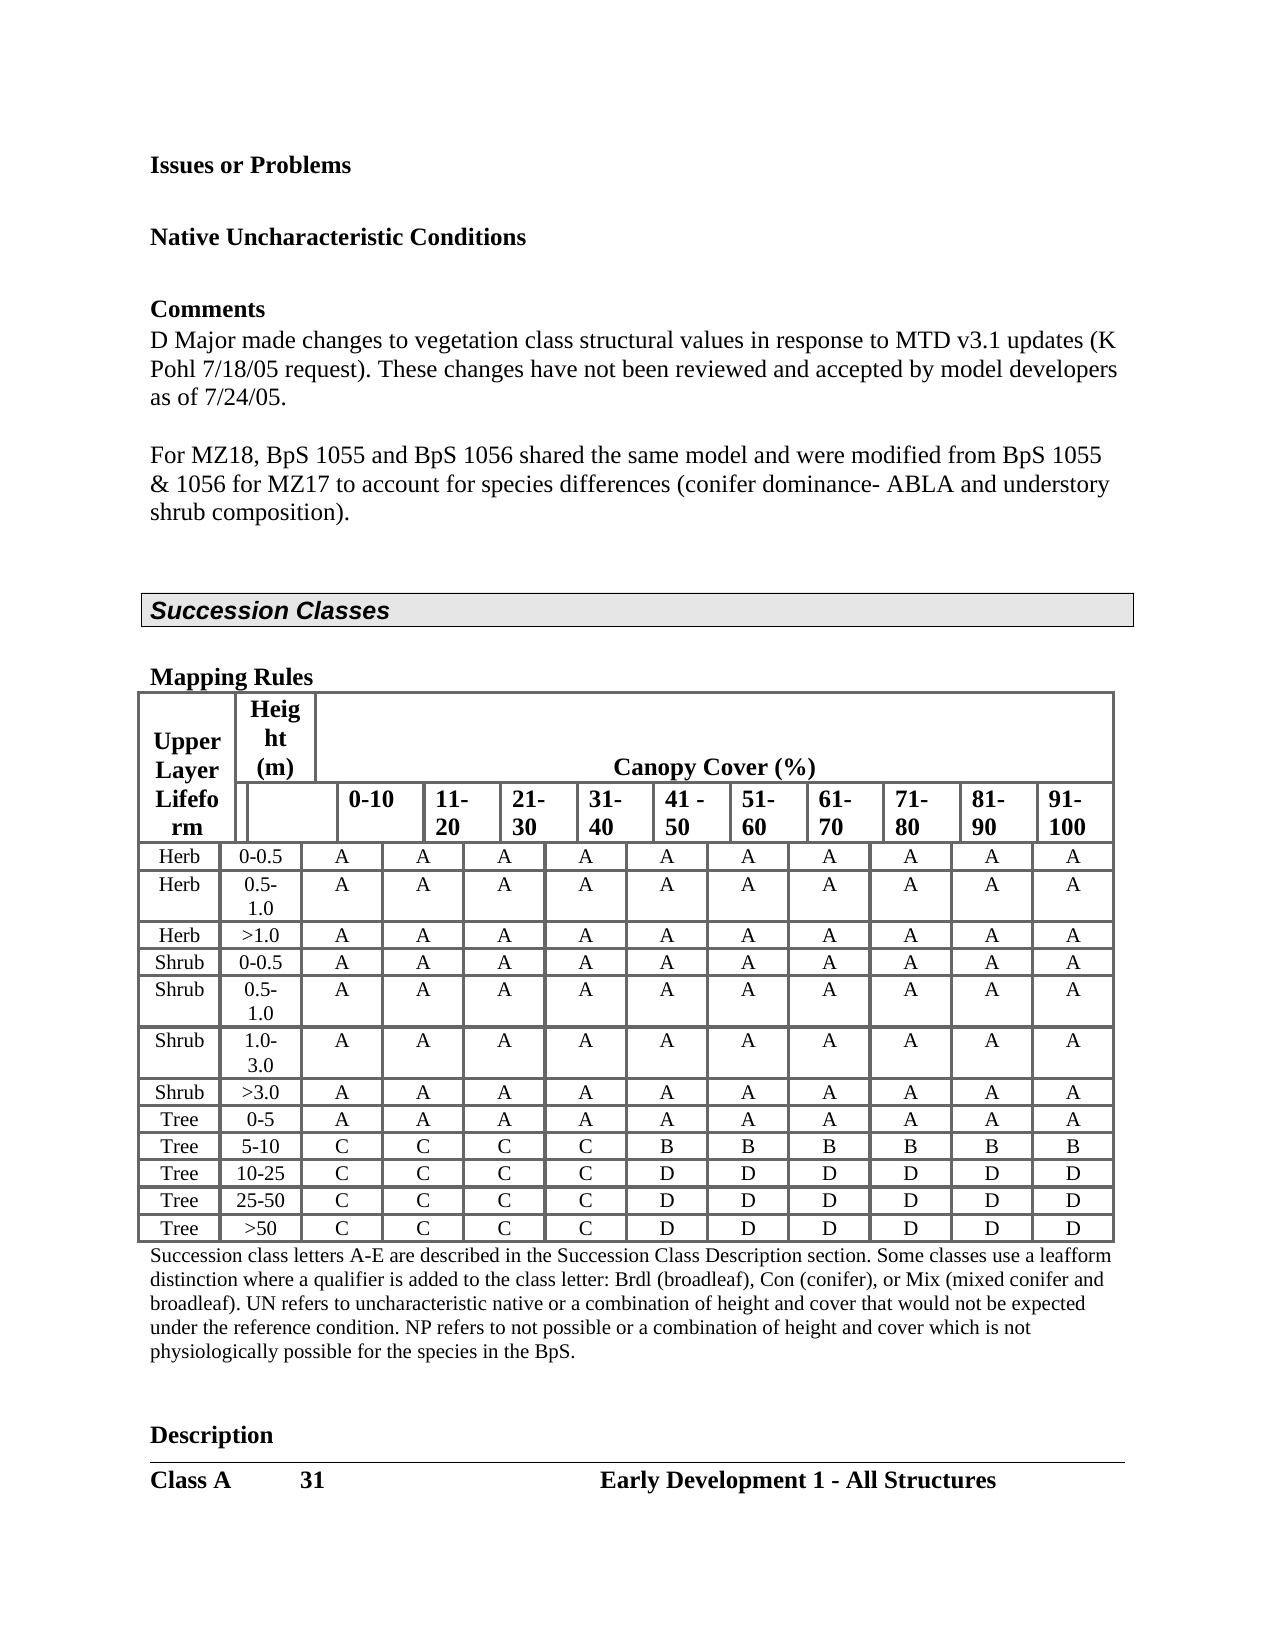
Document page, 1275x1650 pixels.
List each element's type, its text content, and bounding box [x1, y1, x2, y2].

table_cell B [1034, 1134, 1112, 1158]
table_cell A [1034, 872, 1112, 920]
table_cell 41 - 50 [655, 784, 729, 841]
table_cell D [790, 1161, 868, 1185]
table_cell A [547, 1029, 625, 1077]
table_cell A [384, 872, 462, 920]
table_cell A [1034, 1080, 1112, 1104]
table_cell A [1034, 1107, 1112, 1131]
table_cell B [790, 1134, 868, 1158]
table_cell A [628, 872, 706, 920]
text Succession Classes [142, 594, 1133, 626]
table_cell A [465, 923, 543, 947]
table_cell A [790, 844, 868, 868]
table_cell C [384, 1161, 462, 1185]
table_header Canopy Cover (%) [317, 694, 1112, 781]
table_cell C [384, 1189, 462, 1212]
table_cell A [872, 950, 950, 974]
table_cell Shrub [140, 1029, 218, 1077]
table_cell A [303, 1029, 381, 1077]
table_cell D [628, 1189, 706, 1212]
table_cell Tree [140, 1216, 218, 1240]
table_cell A [1034, 844, 1112, 868]
table_cell A [709, 1080, 787, 1104]
table_cell C [465, 1161, 543, 1185]
table_cell A [303, 923, 381, 947]
table_cell A [384, 923, 462, 947]
table_cell A [547, 1107, 625, 1131]
table_cell C [384, 1216, 462, 1240]
table_cell >1.0 [222, 923, 300, 947]
table_cell A [628, 923, 706, 947]
table_cell A [547, 872, 625, 920]
table_cell A [953, 872, 1031, 920]
table_cell D [872, 1189, 950, 1212]
table_cell B [872, 1134, 950, 1158]
table_cell A [303, 977, 381, 1025]
table_cell D [628, 1161, 706, 1185]
table_cell A [872, 977, 950, 1025]
table_cell A [628, 844, 706, 868]
table_cell A [953, 977, 1031, 1025]
table_cell A [872, 1080, 950, 1104]
table_cell A [465, 872, 543, 920]
table_cell A [872, 872, 950, 920]
table_cell A [465, 977, 543, 1025]
table_cell A [790, 872, 868, 920]
table_cell D [953, 1161, 1031, 1185]
table_cell A [384, 950, 462, 974]
table_cell A [628, 950, 706, 974]
text Description [150, 1421, 1125, 1449]
table_cell B [953, 1134, 1031, 1158]
table_cell C [465, 1216, 543, 1240]
table_cell 0-0.5 [222, 950, 300, 974]
table_cell D [709, 1216, 787, 1240]
table_cell A [790, 923, 868, 947]
table_cell A [465, 1029, 543, 1077]
table_cell A [547, 977, 625, 1025]
table_cell A [628, 1107, 706, 1131]
table_cell C [465, 1134, 543, 1158]
table_cell C [547, 1216, 625, 1240]
table_cell A [953, 1029, 1031, 1077]
table_cell Tree [140, 1161, 218, 1185]
table_cell D [790, 1189, 868, 1212]
table_cell A [790, 1029, 868, 1077]
table_cell 51-60 [732, 784, 806, 841]
table_cell C [547, 1189, 625, 1212]
table_cell A [709, 977, 787, 1025]
table_cell >3.0 [222, 1080, 300, 1104]
table_cell 5-10 [222, 1134, 300, 1158]
table_cell A [709, 923, 787, 947]
table_cell D [872, 1161, 950, 1185]
table_cell B [709, 1134, 787, 1158]
text Succession class letters A-E are described in the Succession Class Description section. Some classes use a leafform distinction where a qualifier is added to the class letter: Brdl (broadleaf), Con (conifer), or Mix (mixed conifer and broadleaf). UN refers to uncharacteristic native or a combination of height and cover that would not be expected under the reference condition. NP refers to not possible or a combination of height and cover which is not physiologically possible for the species in the BpS. [150, 1243, 1125, 1363]
table_cell 31-40 [579, 784, 652, 841]
table_cell A [384, 1107, 462, 1131]
table_cell C [465, 1189, 543, 1212]
table_cell Shrub [140, 1080, 218, 1104]
table_cell A [465, 1107, 543, 1131]
table_cell D [1034, 1216, 1112, 1240]
table_cell Tree [140, 1107, 218, 1131]
table_cell A [303, 950, 381, 974]
table_cell 0-10 [339, 784, 422, 841]
table_header Upper Layer Lifeform [140, 694, 234, 841]
table_cell C [303, 1134, 381, 1158]
table_cell C [303, 1189, 381, 1212]
table_cell Herb [140, 872, 218, 920]
table_cell Herb [140, 844, 218, 868]
table_cell A [628, 1029, 706, 1077]
table_cell A [384, 977, 462, 1025]
text For MZ18, BpS 1055 and BpS 1056 shared the same model and were modified from BpS 1055 & 1056 for MZ17 to account for species differences (conifer dominance- ABLA and understory shrub composition). [150, 440, 1125, 526]
table_cell 0.5-1.0 [222, 872, 300, 920]
table_cell A [872, 844, 950, 868]
table_cell 0.5-1.0 [222, 977, 300, 1025]
table_cell C [384, 1134, 462, 1158]
table_cell A [547, 923, 625, 947]
table_cell D [1034, 1189, 1112, 1212]
table_cell A [953, 844, 1031, 868]
table_cell A [953, 1107, 1031, 1131]
table_cell 81-90 [962, 784, 1036, 841]
table_cell D [709, 1161, 787, 1185]
table_cell A [465, 950, 543, 974]
table_cell A [709, 1029, 787, 1077]
table_cell 21-30 [502, 784, 576, 841]
table_cell A [547, 844, 625, 868]
table_cell A [303, 1107, 381, 1131]
text D Major made changes to vegetation class structural values in response to MTD v3.1 updates (K Pohl 7/18/05 request). These changes have not been reviewed and accepted by model developers as of 7/24/05. [150, 325, 1125, 411]
table_cell 1.0-3.0 [222, 1029, 300, 1077]
table_cell A [790, 977, 868, 1025]
table_cell A [384, 1080, 462, 1104]
table_cell B [628, 1134, 706, 1158]
table_cell A [709, 844, 787, 868]
table_cell 25-50 [222, 1189, 300, 1212]
table_cell 71-80 [885, 784, 959, 841]
table_cell Tree [140, 1134, 218, 1158]
table_header Height (m) [237, 694, 314, 781]
table_cell >50 [222, 1216, 300, 1240]
table_cell A [709, 1107, 787, 1131]
table_cell A [872, 1107, 950, 1131]
table_cell A [384, 1029, 462, 1077]
table_cell Herb [140, 923, 218, 947]
table_cell 0-0.5 [222, 844, 300, 868]
table_cell D [953, 1216, 1031, 1240]
table_cell C [547, 1161, 625, 1185]
table_cell A [1034, 1029, 1112, 1077]
table_cell Shrub [140, 977, 218, 1025]
table_cell D [1034, 1161, 1112, 1185]
table_cell Shrub [140, 950, 218, 974]
table_cell A [790, 1080, 868, 1104]
table_cell A [709, 872, 787, 920]
table_cell A [790, 1107, 868, 1131]
table_cell 10-25 [222, 1161, 300, 1185]
table_cell D [872, 1216, 950, 1240]
table_cell A [953, 1080, 1031, 1104]
table_cell A [872, 923, 950, 947]
table_cell 61-70 [809, 784, 882, 841]
table_cell D [628, 1216, 706, 1240]
table_cell C [303, 1216, 381, 1240]
table_cell C [303, 1161, 381, 1185]
text Native Uncharacteristic Conditions [150, 222, 1125, 251]
table_cell A [628, 1080, 706, 1104]
table_cell A [465, 1080, 543, 1104]
table_cell D [953, 1189, 1031, 1212]
table_cell A [303, 872, 381, 920]
table_cell A [628, 977, 706, 1025]
table_cell A [953, 950, 1031, 974]
table_cell Tree [140, 1189, 218, 1212]
table_cell A [872, 1029, 950, 1077]
text Comments [150, 294, 1125, 323]
table_cell A [1034, 977, 1112, 1025]
table_cell C [547, 1134, 625, 1158]
table_cell A [953, 923, 1031, 947]
table_cell 0-5 [222, 1107, 300, 1131]
table_cell 91-100 [1039, 784, 1112, 841]
table_cell 11-20 [426, 784, 499, 841]
table_cell A [1034, 923, 1112, 947]
table_cell D [790, 1216, 868, 1240]
table_cell A [465, 844, 543, 868]
table_cell A [1034, 950, 1112, 974]
table_cell A [303, 1080, 381, 1104]
table_cell A [547, 1080, 625, 1104]
text Mapping Rules [150, 662, 1125, 691]
table_cell D [709, 1189, 787, 1212]
text Class A 31 Early Development 1 - All Structures [150, 1463, 1125, 1494]
text Issues or Problems [150, 150, 1125, 179]
table_cell A [384, 844, 462, 868]
table_cell A [547, 950, 625, 974]
table_cell A [709, 950, 787, 974]
table_cell A [790, 950, 868, 974]
table_cell A [303, 844, 381, 868]
